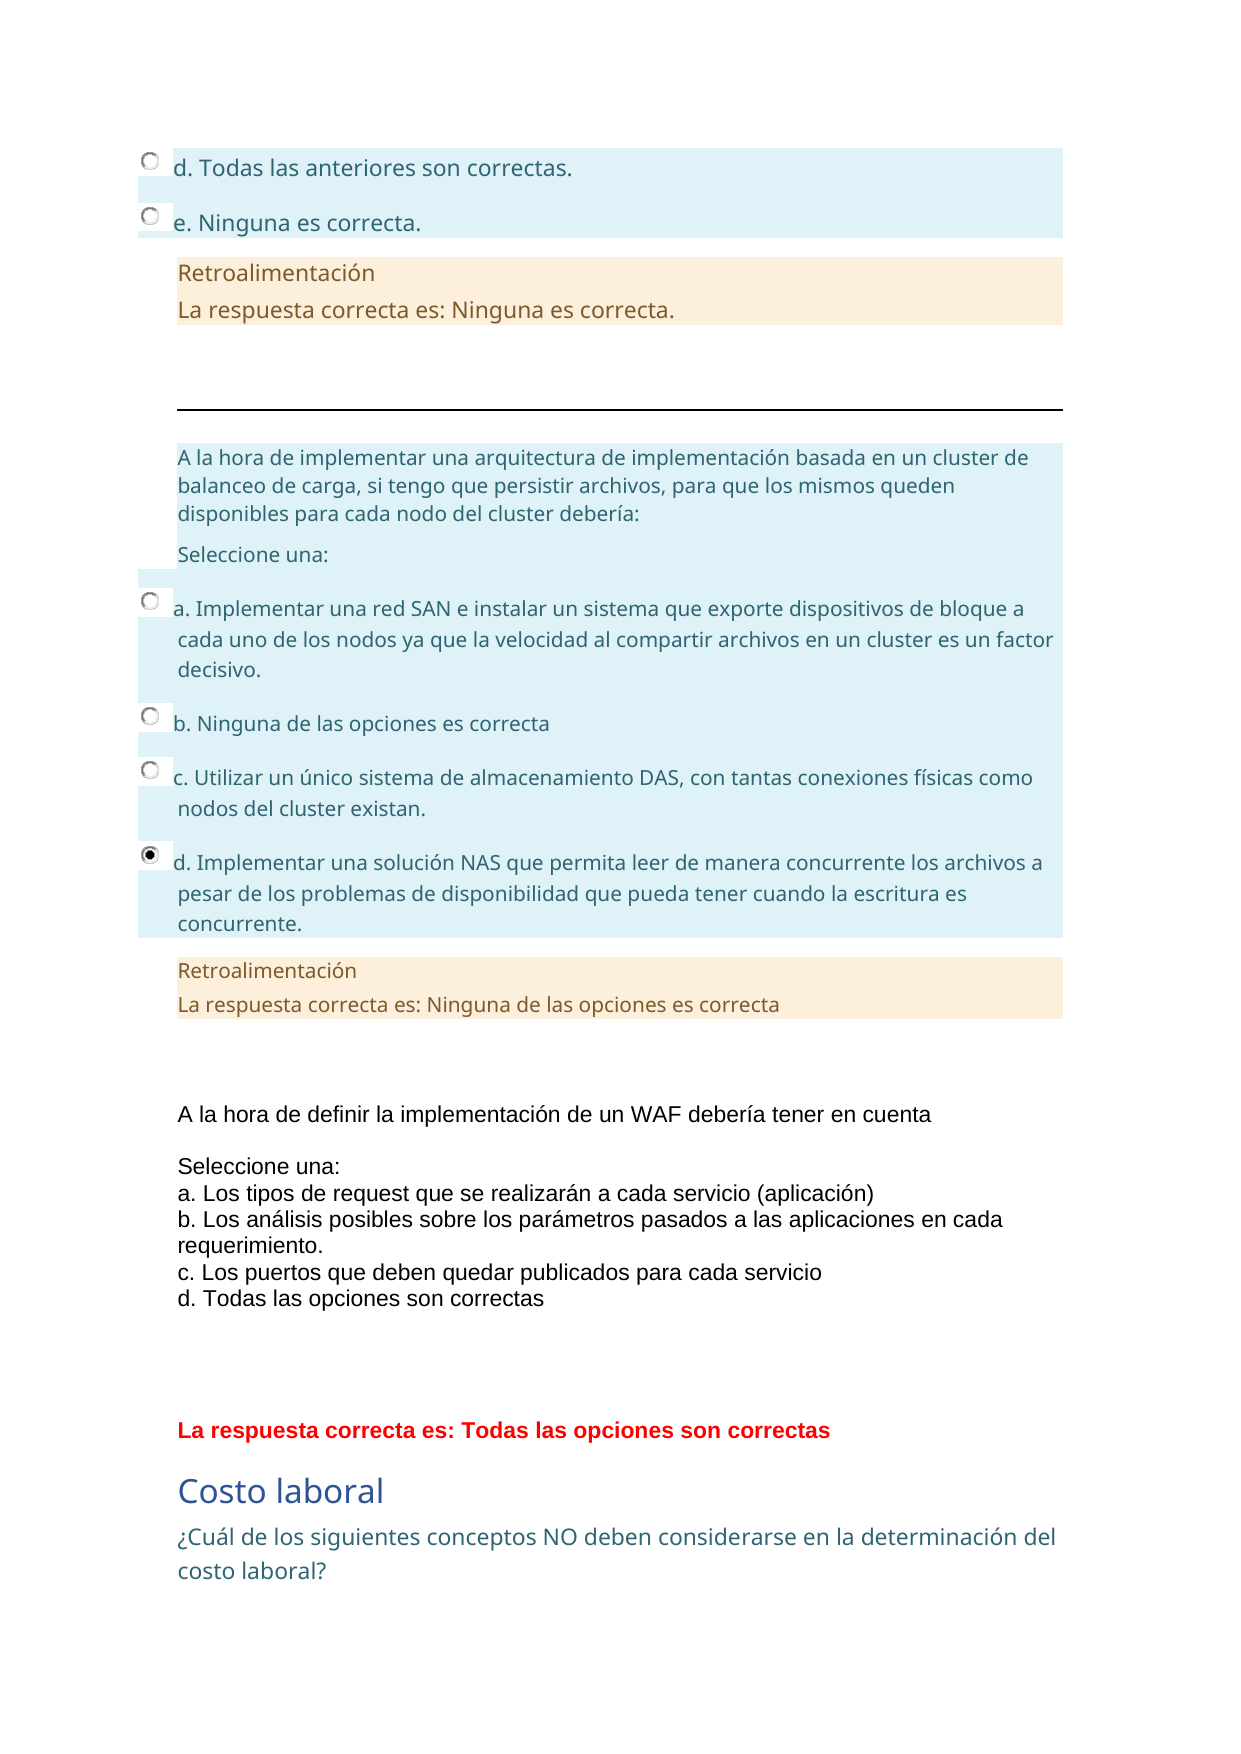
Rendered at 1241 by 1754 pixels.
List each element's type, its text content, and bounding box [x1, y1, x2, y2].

text Seleccione una: [177, 1153, 1063, 1179]
text a. Implementar una red SAN e instalar un sistema que exporte dispositivos de bloque a cada uno de los nodos ya que la velocidad al compartir archivos en un cluster es un factor decisivo. [138, 588, 1063, 684]
text d. Todas las anteriores son correctas. [138, 148, 1063, 183]
subtitle Retroalimentación [177, 257, 1063, 289]
text Seleccione una: [177, 540, 1063, 569]
text b. Ninguna de las opciones es correcta [138, 703, 1063, 738]
text d. Todas las opciones son correctas [177, 1285, 1063, 1311]
text La respuesta correcta es: Todas las opciones son correctas [177, 1417, 1063, 1443]
text d. Implementar una solución NAS que permita leer de manera concurrente los archivos a pesar de los problemas de disponibilidad que pueda tener cuando la escritura es concurrente. [138, 841, 1063, 938]
text c. Utilizar un único sistema de almacenamiento DAS, con tantas conexiones físicas como nodos del cluster existan. [138, 757, 1063, 823]
text a. Los tipos de request que se realizarán a cada servicio (aplicación) [177, 1179, 1063, 1206]
text c. Los puertos que deben quedar publicados para cada servicio [177, 1259, 1063, 1285]
text La respuesta correcta es: Ninguna es correcta. [177, 294, 1063, 325]
text A la hora de implementar una arquitectura de implementación basada en un cluster de balanceo de carga, si tengo que persistir archivos, para que los mismos queden disponibles para cada nodo del cluster debería: [177, 443, 1063, 528]
subtitle Costo laboral [177, 1468, 1063, 1513]
subtitle Retroalimentación [177, 957, 1063, 985]
text b. Los análisis posibles sobre los parámetros pasados a las aplicaciones en cada requerimiento. [177, 1206, 1063, 1259]
text La respuesta correcta es: Ninguna de las opciones es correcta [177, 990, 1063, 1019]
text e. Ninguna es correcta. [138, 202, 1063, 238]
text A la hora de definir la implementación de un WAF debería tener en cuenta [177, 1101, 1063, 1127]
text ¿Cuál de los siguientes conceptos NO deben considerarse en la determinación del costo laboral? [177, 1518, 1069, 1586]
